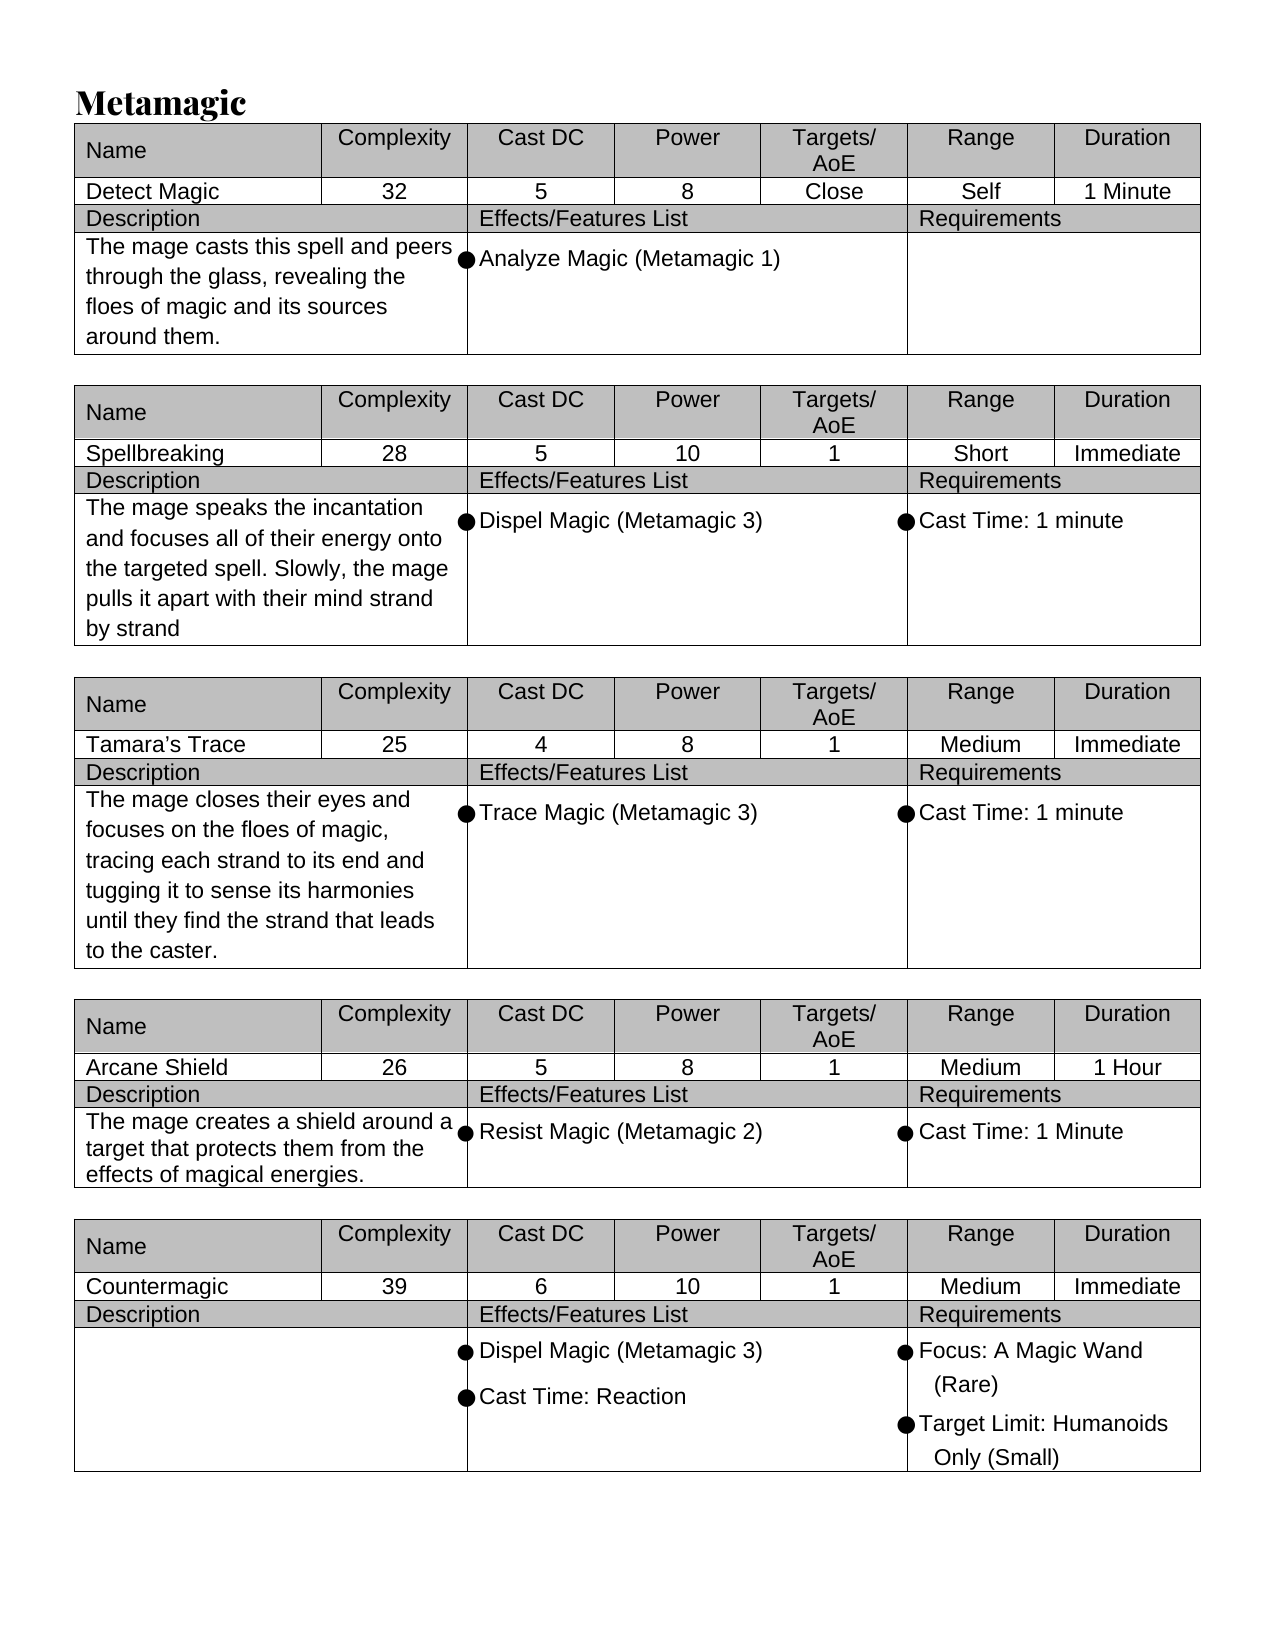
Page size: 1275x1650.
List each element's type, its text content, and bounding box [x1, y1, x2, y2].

table_header Targets/AoE [761, 1220, 907, 1272]
table_header Range [908, 124, 1054, 177]
table_header Complexity [322, 1000, 467, 1052]
table_header Power [615, 678, 760, 730]
table_cell Focus: A Magic Wand (Rare) Target Limit: Humanoids Only (Small) [908, 1328, 1200, 1471]
table_cell Dispel Magic (Metamagic 3) [468, 494, 907, 645]
table_cell 26 [322, 1054, 467, 1080]
table_cell 25 [322, 731, 467, 758]
table_header Cast DC [468, 1220, 614, 1272]
subtitle Metamagic [75, 87, 1200, 123]
table_header Range [908, 386, 1054, 438]
table_header Targets/AoE [761, 124, 907, 177]
table_cell 1 Hour [1055, 1054, 1200, 1080]
table_cell Dispel Magic (Metamagic 3) Cast Time: Reaction [468, 1328, 907, 1471]
table_header Targets/AoE [761, 678, 907, 730]
table_cell Effects/Features List [468, 205, 907, 232]
table_cell 5 [468, 178, 614, 204]
table_cell 6 [468, 1273, 614, 1300]
table_cell 1 [761, 1054, 907, 1080]
table_cell Cast Time: 1 minute [908, 494, 1200, 645]
table_cell Immediate [1055, 731, 1200, 758]
table_cell Medium [908, 1273, 1054, 1300]
table_cell Arcane Shield [75, 1054, 321, 1080]
table_header Cast DC [468, 678, 614, 730]
table_cell 8 [615, 178, 760, 204]
table_cell Requirements [908, 467, 1200, 493]
table_header Cast DC [468, 124, 614, 177]
table_header Cast DC [468, 386, 614, 438]
table_cell 1 [761, 440, 907, 466]
table_cell Effects/Features List [468, 759, 907, 785]
table_header Name [75, 1220, 321, 1272]
table_cell Effects/Features List [468, 1301, 907, 1327]
table_header Complexity [322, 678, 467, 730]
table_header Power [615, 1000, 760, 1052]
table_header Name [75, 1000, 321, 1052]
table_cell Description [75, 467, 467, 493]
table_cell Requirements [908, 205, 1200, 232]
table_cell Description [75, 1301, 467, 1327]
table_cell Spellbreaking [75, 440, 321, 466]
table_cell 28 [322, 440, 467, 466]
table_cell 10 [615, 1273, 760, 1300]
table_header Duration [1055, 386, 1200, 438]
table_cell Effects/Features List [468, 1081, 907, 1107]
table_cell Analyze Magic (Metamagic 1) [468, 233, 907, 353]
table_cell 8 [615, 1054, 760, 1080]
table_cell 1 [761, 731, 907, 758]
table_cell 10 [615, 440, 760, 466]
table_header Power [615, 124, 760, 177]
table_cell Tamara’s Trace [75, 731, 321, 758]
table_cell Description [75, 205, 467, 232]
table_cell Description [75, 1081, 467, 1107]
table_cell Detect Magic [75, 178, 321, 204]
table_cell Medium [908, 1054, 1054, 1080]
table_cell 39 [322, 1273, 467, 1300]
table_cell Countermagic [75, 1273, 321, 1300]
table_cell Close [761, 178, 907, 204]
table_cell Cast Time: 1 Minute [908, 1108, 1200, 1187]
table_header Complexity [322, 124, 467, 177]
table_header Power [615, 386, 760, 438]
table_cell Requirements [908, 759, 1200, 785]
table_cell 8 [615, 731, 760, 758]
table_cell Immediate [1055, 440, 1200, 466]
table_cell 32 [322, 178, 467, 204]
table_cell Requirements [908, 1301, 1200, 1327]
table_header Duration [1055, 1220, 1200, 1272]
table_cell The mage creates a shield around a target that protects them from the effects of magical energies. [75, 1108, 467, 1187]
table_header Duration [1055, 678, 1200, 730]
table_cell The mage closes their eyes and focuses on the floes of magic, tracing each strand to its end and tugging it to sense its harmonies until they find the strand that leads to the caster. [75, 786, 467, 967]
table_cell Effects/Features List [468, 467, 907, 493]
table_cell Resist Magic (Metamagic 2) [468, 1108, 907, 1187]
table_header Duration [1055, 124, 1200, 177]
table_cell The mage casts this spell and peers through the glass, revealing the floes of magic and its sources around them. [75, 233, 467, 353]
table_cell Medium [908, 731, 1054, 758]
table_cell Trace Magic (Metamagic 3) [468, 786, 907, 967]
table_cell Self [908, 178, 1054, 204]
table_cell Requirements [908, 1081, 1200, 1107]
table_header Cast DC [468, 1000, 614, 1052]
table_header Name [75, 124, 321, 177]
table_cell Description [75, 759, 467, 785]
table_cell 1 [761, 1273, 907, 1300]
table_header Complexity [322, 1220, 467, 1272]
table_cell 5 [468, 440, 614, 466]
table_header Range [908, 1000, 1054, 1052]
table_header Targets/AoE [761, 386, 907, 438]
table_cell 4 [468, 731, 614, 758]
table_cell Cast Time: 1 minute [908, 786, 1200, 967]
table_cell [75, 1328, 467, 1471]
table_cell The mage speaks the incantation and focuses all of their energy onto the targeted spell. Slowly, the mage pulls it apart with their mind strand by strand [75, 494, 467, 645]
table_cell 5 [468, 1054, 614, 1080]
table_header Range [908, 678, 1054, 730]
table_header Name [75, 386, 321, 438]
table_header Range [908, 1220, 1054, 1272]
table_cell Immediate [1055, 1273, 1200, 1300]
table_header Complexity [322, 386, 467, 438]
table_header Targets/AoE [761, 1000, 907, 1052]
table_cell [908, 233, 1200, 353]
table_header Duration [1055, 1000, 1200, 1052]
table_header Name [75, 678, 321, 730]
table_cell Short [908, 440, 1054, 466]
table_header Power [615, 1220, 760, 1272]
table_cell 1 Minute [1055, 178, 1200, 204]
